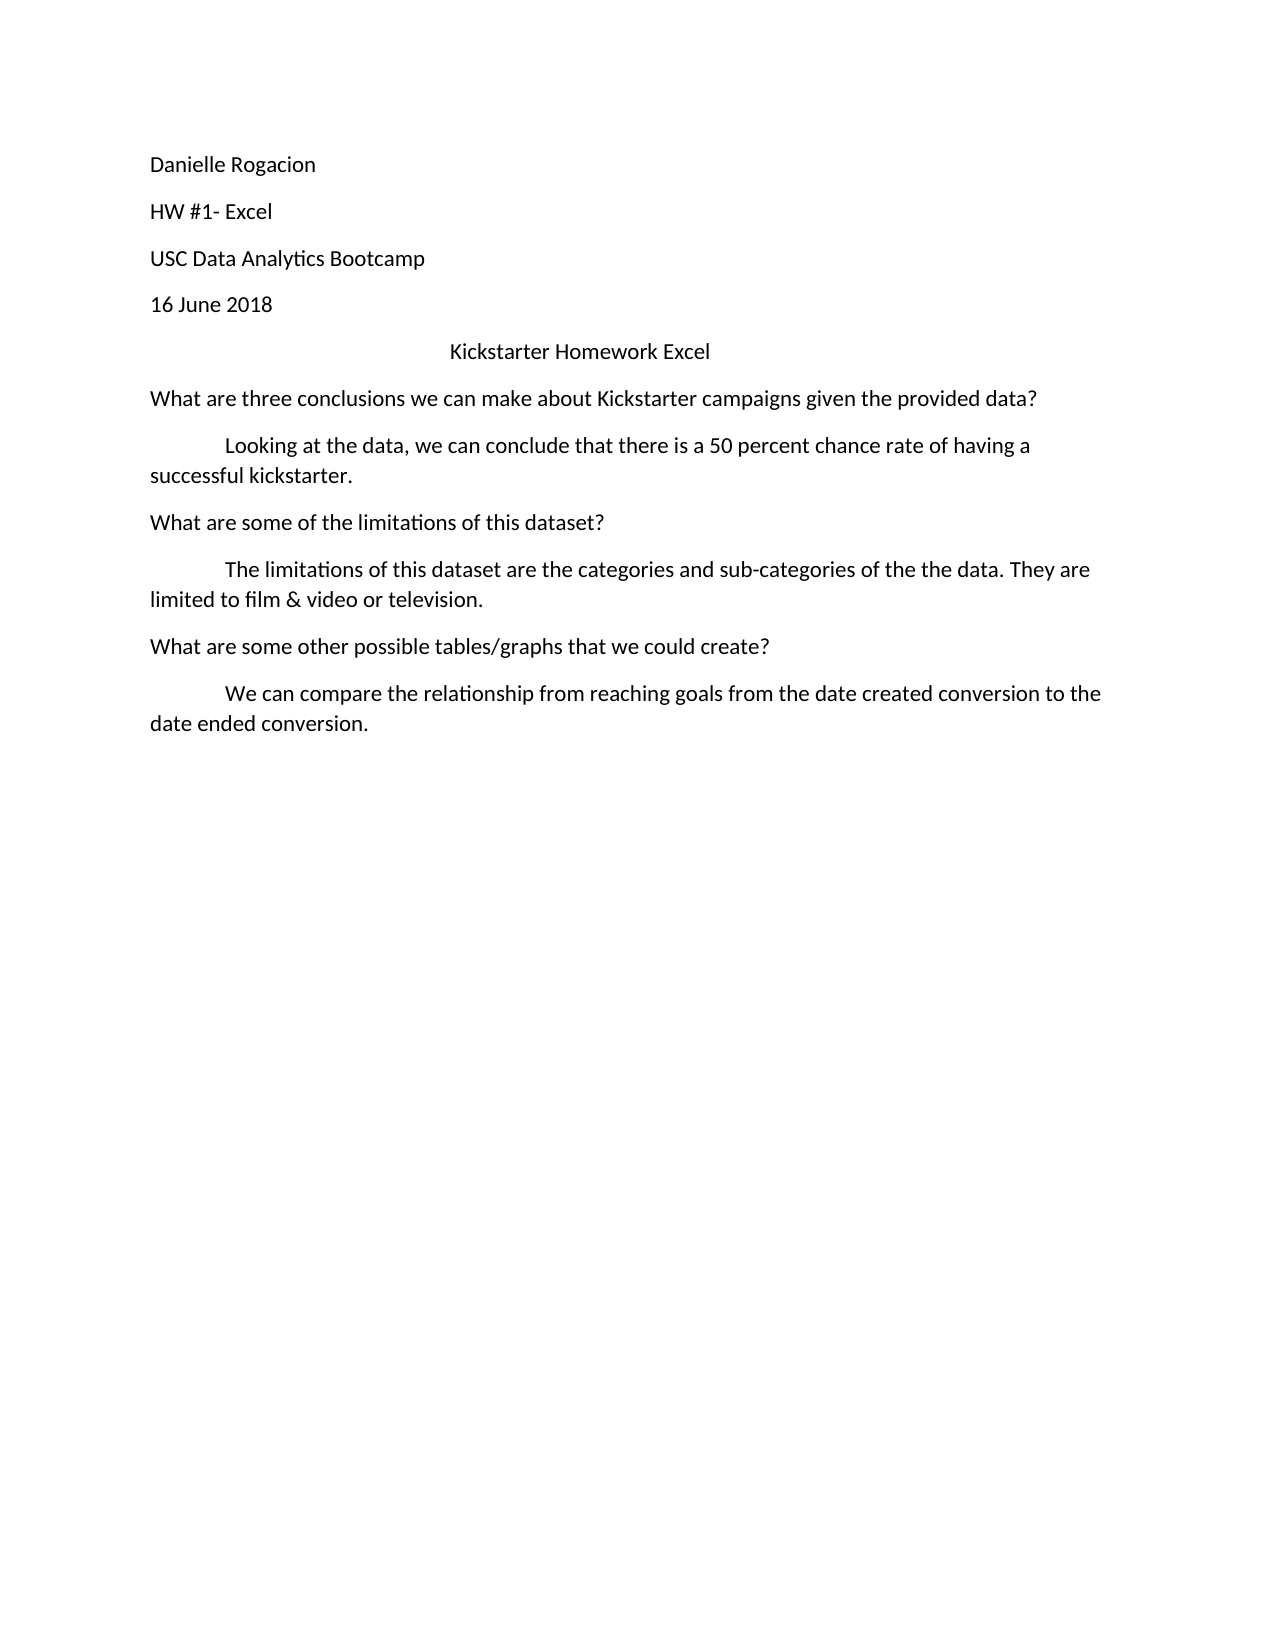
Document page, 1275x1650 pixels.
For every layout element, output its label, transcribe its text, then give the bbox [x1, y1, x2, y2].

text What are some other possible tables/graphs that we could create? [150, 632, 1125, 660]
text HW #1- Excel [150, 197, 1125, 225]
text The limitations of this dataset are the categories and sub-categories of the the data. They are limited to film & video or television. [150, 555, 1125, 613]
text USC Data Analytics Bootcamp [150, 244, 1125, 272]
text What are three conclusions we can make about Kickstarter campaigns given the provided data? [150, 384, 1125, 412]
text 16 June 2018 [150, 291, 1125, 319]
text Danielle Rogacion [150, 150, 1125, 178]
text We can compare the relationship from reaching goals from the date created conversion to the date ended conversion. [150, 679, 1125, 737]
text What are some of the limitations of this dataset? [150, 508, 1125, 536]
text Kickstarter Homework Excel [375, 337, 1125, 366]
text Looking at the data, we can conclude that there is a 50 percent chance rate of having a successful kickstarter. [150, 431, 1125, 489]
